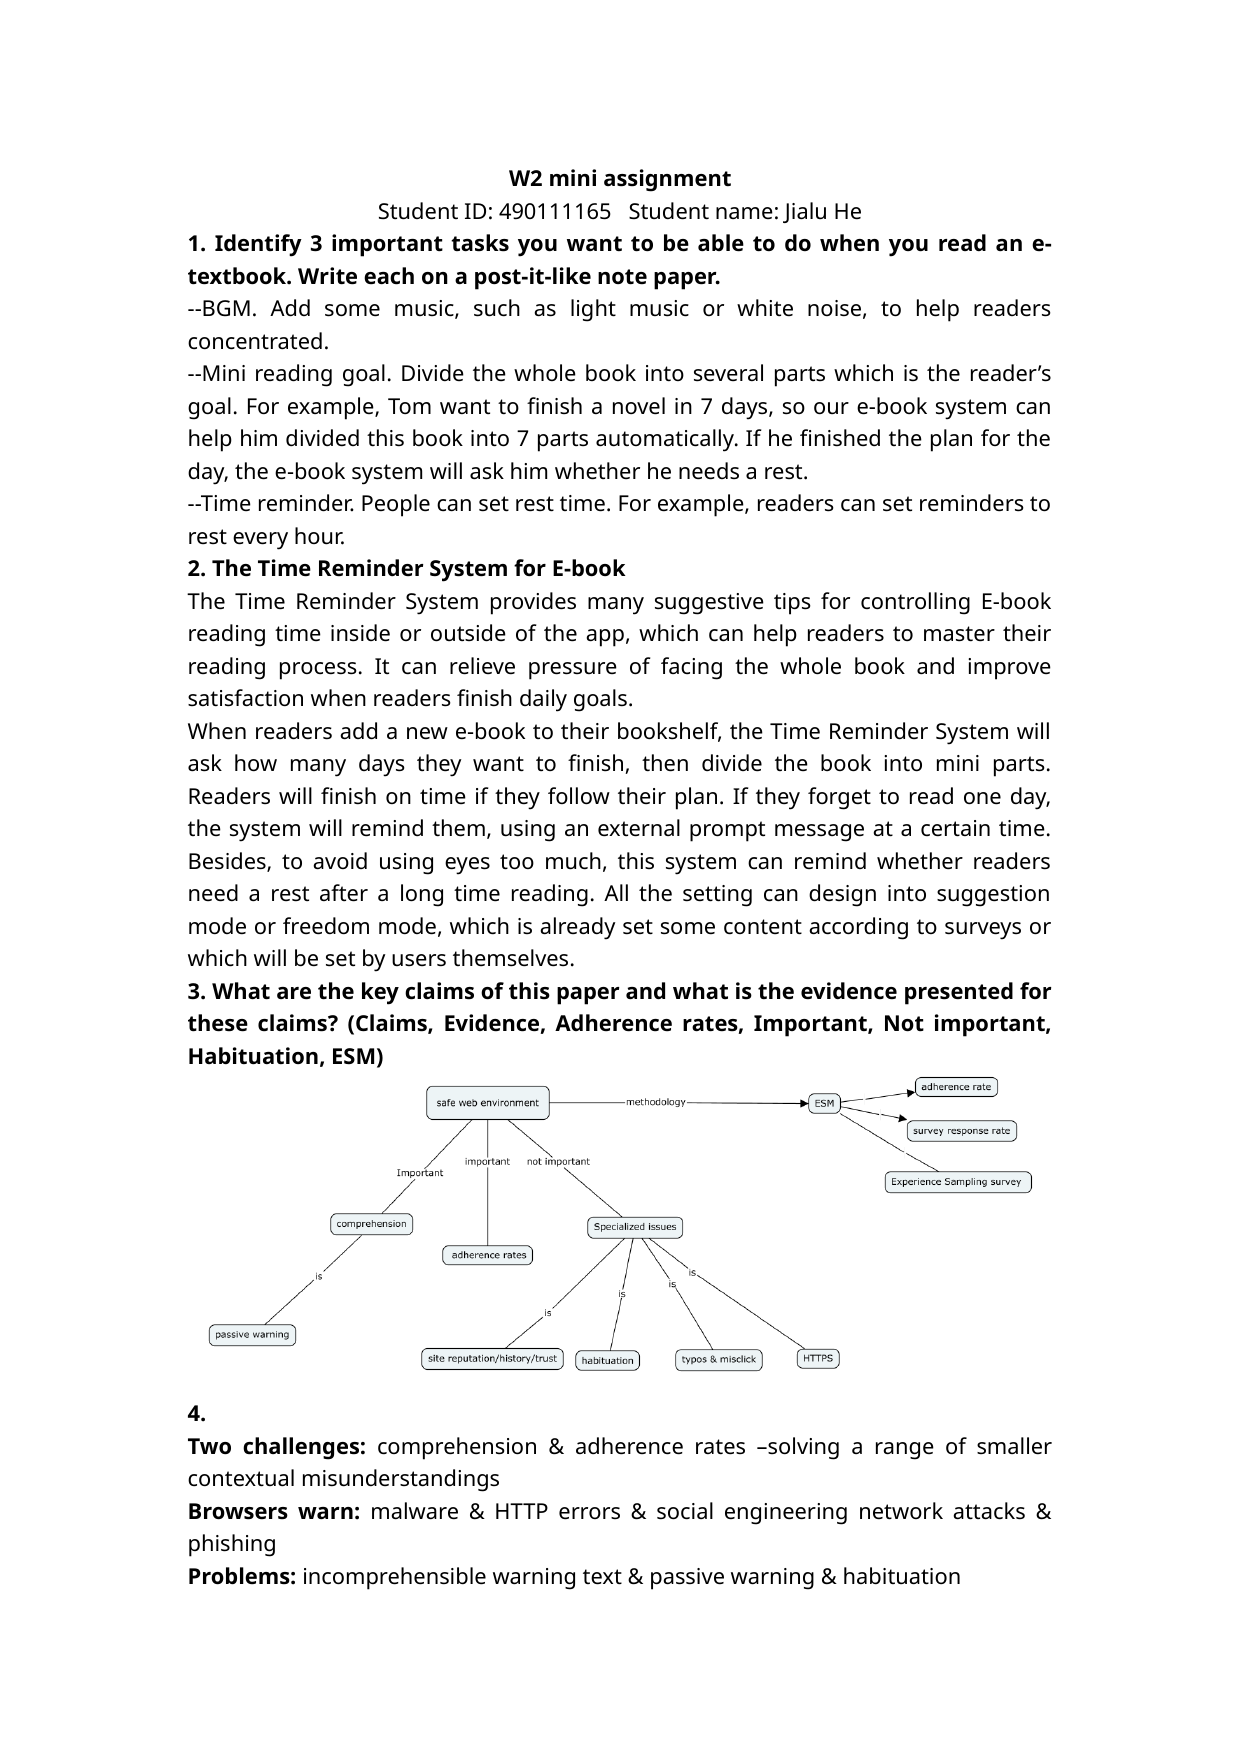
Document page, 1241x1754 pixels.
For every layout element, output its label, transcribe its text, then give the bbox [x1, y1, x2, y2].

text The Time Reminder System provides many suggestive tips for controlling E-book reading time inside or outside of the app, which can help readers to master their reading process. It can relieve pressure of facing the whole book and improve satisfaction when readers finish daily goals. [187, 584, 1053, 714]
text Browsers warn: malware & HTTP errors & social engineering network attacks & phishing [187, 1494, 1053, 1559]
text 2. The Time Reminder System for E-book [187, 552, 1053, 584]
text 3. What are the key claims of this paper and what is the evidence presented for these claims? (Claims, Evidence, Adherence rates, Important, Not important, Habituation, ESM) [187, 974, 1053, 1072]
text W2 mini assignment [187, 162, 1053, 194]
text 4. [187, 1397, 1053, 1429]
text When readers add a new e-book to their bookshelf, the Time Reminder System will ask how many days they want to finish, then divide the book into mini parts. Readers will finish on time if they follow their plan. If they forget to read one day, the system will remind them, using an external prompt message at a certain time. Besides, to avoid using eyes too much, this system can remind whether readers need a rest after a long time reading. All the setting can design into suggestion mode or freedom mode, which is already set some content according to surveys or which will be set by users themselves. [187, 714, 1053, 974]
text Problems: incomprehensible warning text & passive warning & habituation [187, 1559, 1053, 1592]
text 1. Identify 3 important tasks you want to be able to do when you read an e-textbook. Write each on a post-it-like note paper. [187, 227, 1053, 292]
text Two challenges: comprehension & adherence rates –solving a range of smaller contextual misunderstandings [187, 1429, 1053, 1494]
text --Time reminder. People can set rest time. For example, readers can set reminders to rest every hour. [187, 487, 1053, 552]
text --BGM. Add some music, such as light music or white noise, to help readers concentrated. [187, 292, 1053, 357]
picture [187, 1072, 1053, 1395]
text --Mini reading goal. Divide the whole book into several parts which is the reader’s goal. For example, Tom want to finish a novel in 7 days, so our e-book system can help him divided this book into 7 parts automatically. If he finished the plan for the day, the e-book system will ask him whether he needs a rest. [187, 357, 1053, 487]
text Student ID: 490111165 Student name: Jialu He [187, 194, 1053, 227]
